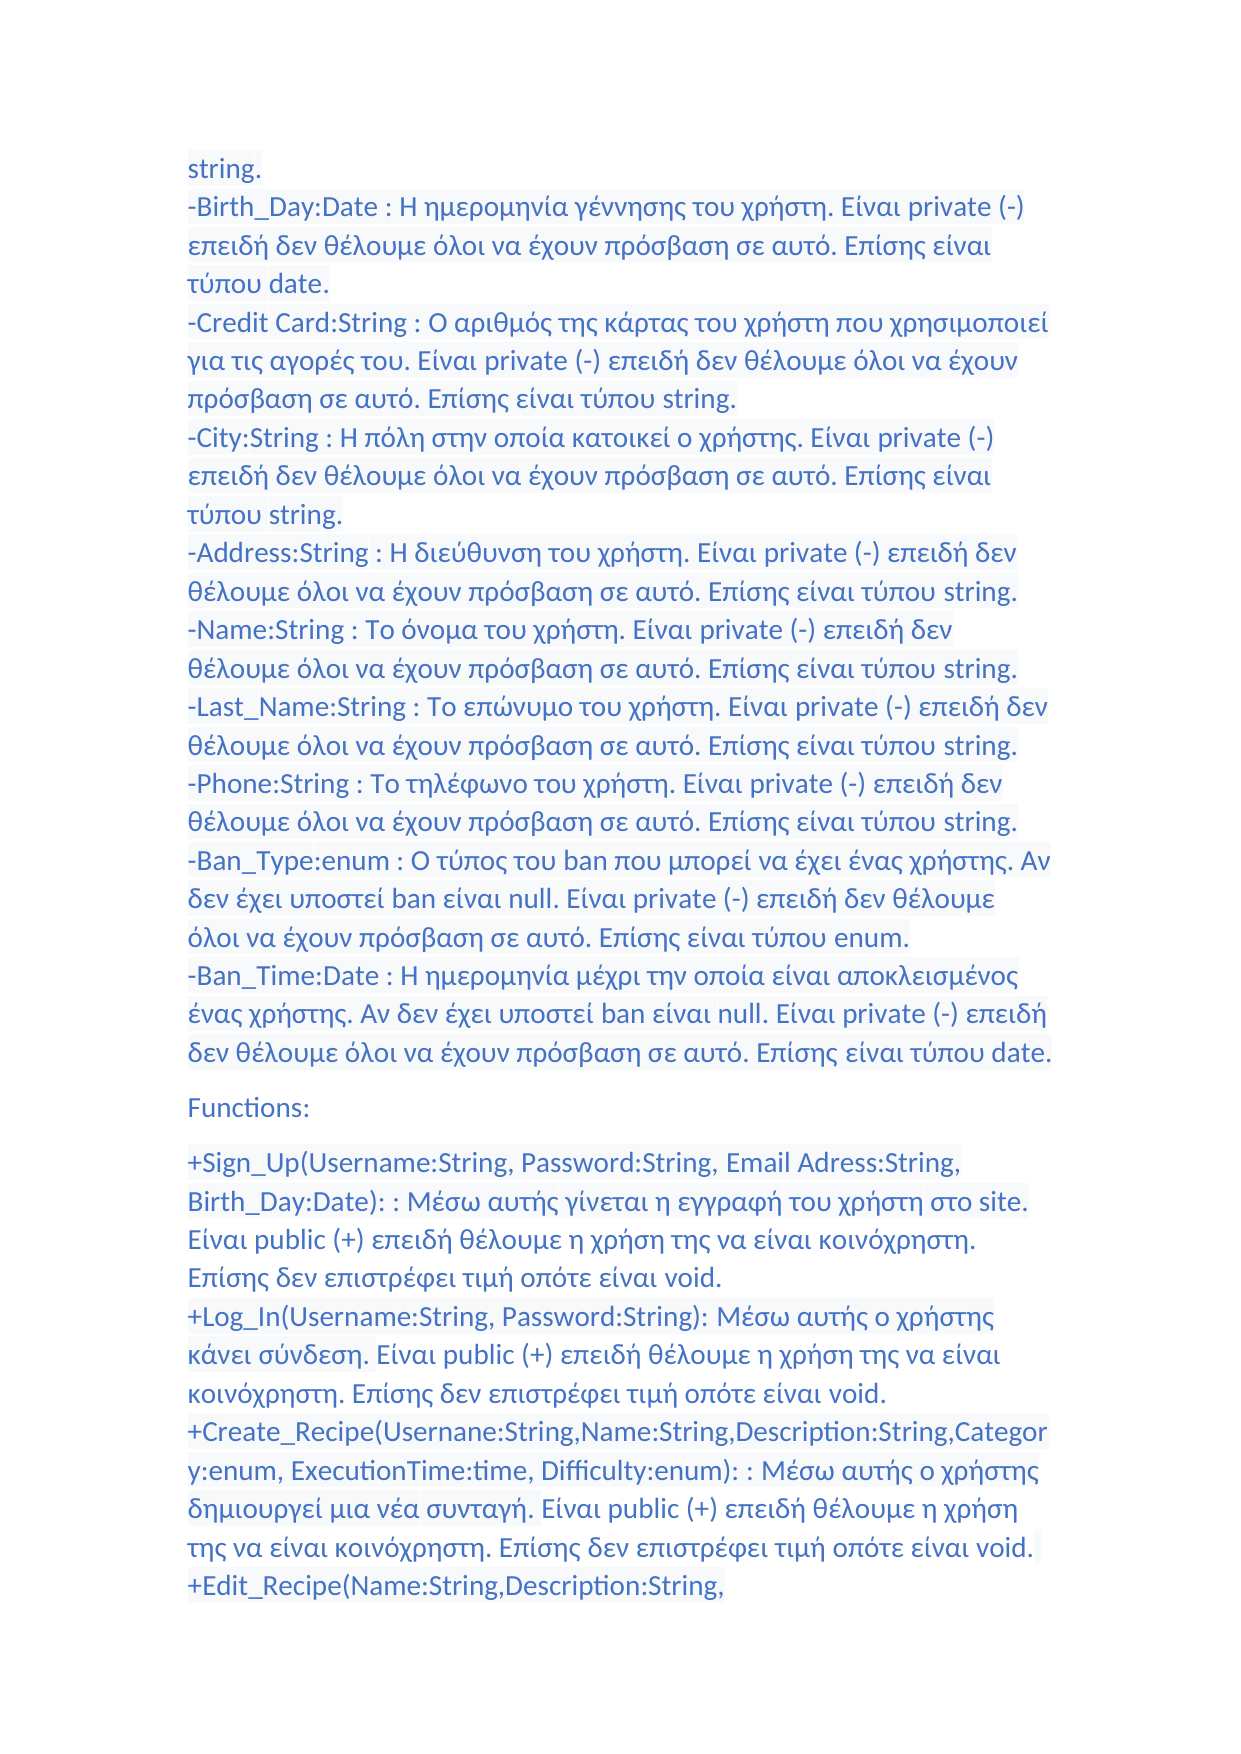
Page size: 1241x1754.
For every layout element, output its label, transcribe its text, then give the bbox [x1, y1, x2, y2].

text Functions: [187, 1089, 1053, 1125]
